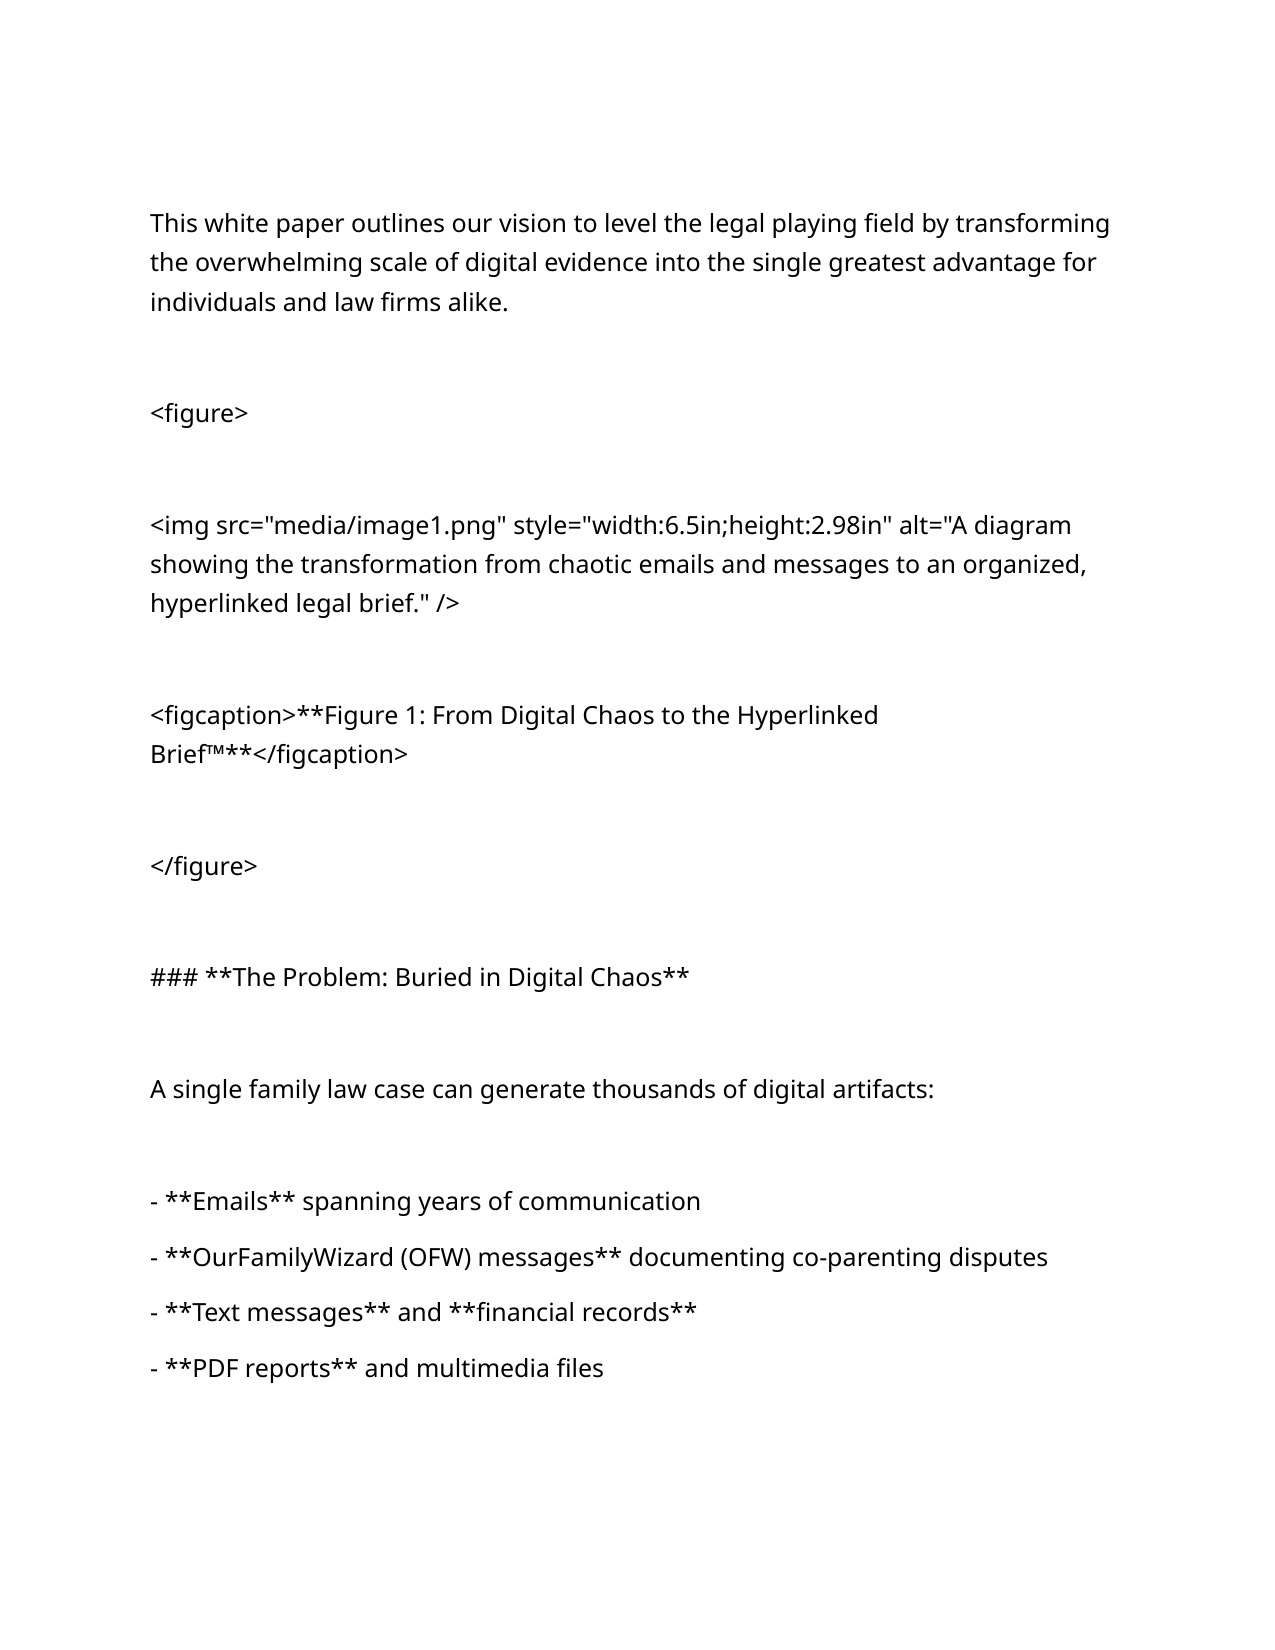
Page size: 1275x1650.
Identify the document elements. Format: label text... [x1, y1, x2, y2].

text <figcaption>**Figure 1: From Digital Chaos to the Hyperlinked Brief™**</figcaption> [150, 697, 1125, 771]
text A single family law case can generate thousands of digital artifacts: [150, 1072, 1125, 1106]
text This white paper outlines our vision to level the legal playing field by transforming the overwhelming scale of digital evidence into the single greatest advantage for individuals and law firms alike. [150, 206, 1125, 318]
text <img src="media/image1.png" style="width:6.5in;height:2.98in" alt="A diagram showing the transformation from chaotic emails and messages to an organized, hyperlinked legal brief." /> [150, 507, 1125, 620]
text - **OurFamilyWizard (OFW) messages** documenting co-parenting disputes [150, 1239, 1125, 1273]
text - **Emails** spanning years of communication [150, 1183, 1125, 1217]
text - **Text messages** and **financial records** [150, 1295, 1125, 1329]
text - **PDF reports** and multimedia files [150, 1351, 1125, 1385]
text </figure> [150, 848, 1125, 882]
text ### **The Problem: Buried in Digital Chaos** [150, 960, 1125, 994]
text <figure> [150, 396, 1125, 430]
